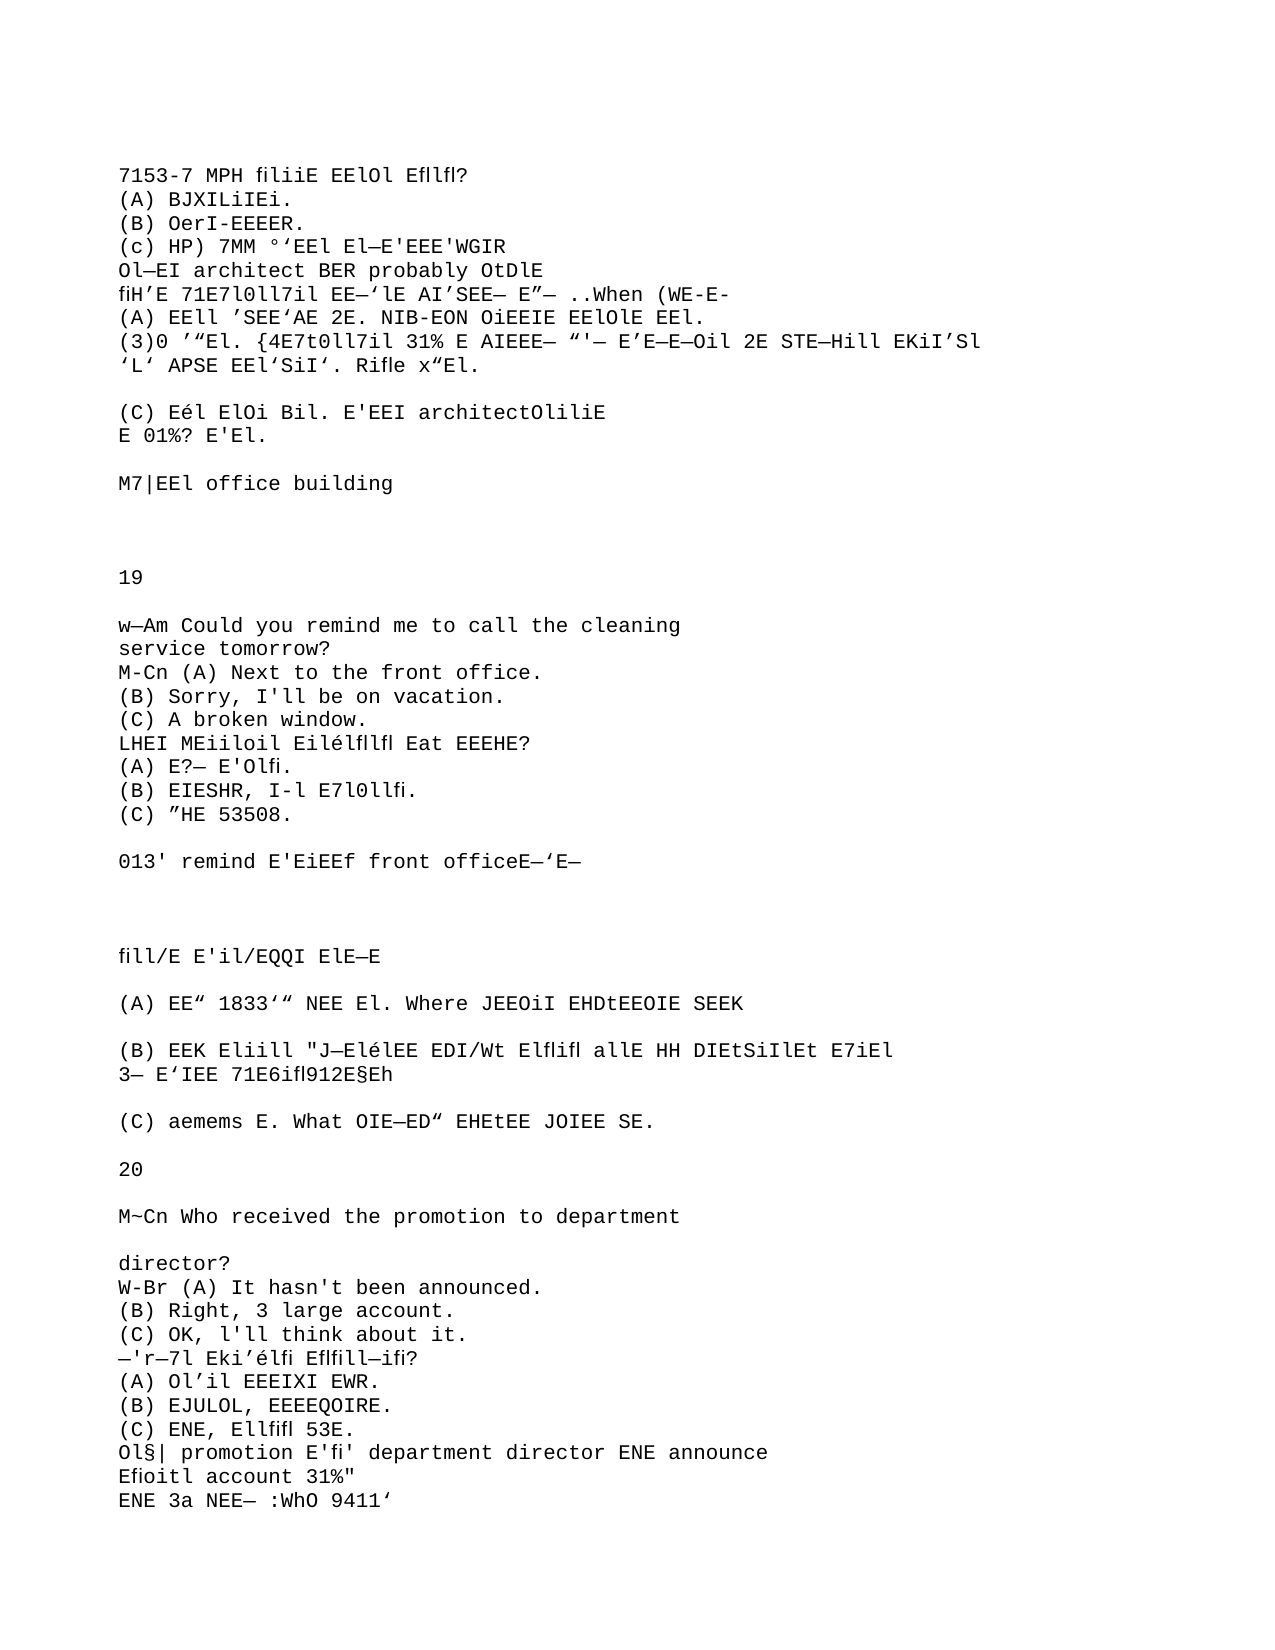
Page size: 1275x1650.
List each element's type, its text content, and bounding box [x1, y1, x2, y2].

text (C) OK, l'll think about it. [118, 1324, 1157, 1348]
text Eﬁoitl account 31%" [118, 1466, 1157, 1489]
text (B) Right, 3 large account. [118, 1300, 1157, 1324]
text (A) BJXILiIEi. [118, 189, 1157, 213]
text (c) HP) 7MM °‘EEl El—E'EEE'WGIR [118, 236, 1157, 260]
text (C) aemems E. What OIE—ED“ EHEtEE JOIEE SE. [118, 1111, 1157, 1135]
text (B) EEK Eliill "J—ElélEE EDI/Wt Elﬂiﬂ allE HH DIEtSiIlEt E7iEl [118, 1040, 1157, 1064]
text M~Cn Who received the promotion to department [118, 1206, 1157, 1229]
text (B) OerI-EEEER. [118, 213, 1157, 236]
text ﬁH’E 71E7l0ll7il EE—‘lE AI’SEE— E”— ..When (WE-E- [118, 284, 1157, 307]
text (A) EEll ’SEE‘AE 2E. NIB-EON OiEEIE EElOlE EEl. [118, 307, 1157, 331]
text ﬁll/E E'il/EQQI ElE—E [118, 946, 1157, 969]
text director? [118, 1253, 1157, 1277]
text Ol—EI architect BER probably OtDlE [118, 260, 1157, 284]
text (A) Ol’il EEEIXI EWR. [118, 1371, 1157, 1395]
text 013' remind E'EiEEf front officeE—‘E— [118, 851, 1157, 875]
text W-Br (A) It hasn't been announced. [118, 1277, 1157, 1300]
text (C) ”HE 53508. [118, 804, 1157, 827]
text E 01%? E'El. [118, 426, 1157, 449]
text (A) EE“ 1833‘“ NEE El. Where JEEOiI EHDtEEOIE SEEK [118, 993, 1157, 1017]
text 20 [118, 1158, 1157, 1182]
text 3— E‘IEE 71E6iﬂ912E§Eh [118, 1064, 1157, 1088]
text (C) ENE, Ellﬁﬂ 53E. [118, 1419, 1157, 1442]
text ENE 3a NEE— :WhO 9411‘ [118, 1489, 1157, 1513]
text (3)0 ’“El. {4E7t0ll7il 31% E AIEEE— “'— E’E—E—Oil 2E STE—Hill EKiI’Sl [118, 331, 1157, 354]
text (C) A broken window. [118, 709, 1157, 733]
text —'r—7l Eki’élﬁ Eﬂﬁll—iﬁ? [118, 1348, 1157, 1371]
text (B) Sorry, I'll be on vacation. [118, 686, 1157, 709]
text 7153-7 MPH ﬁliiE EElOl Eﬂlﬂ? [118, 165, 1157, 189]
text (B) EIESHR, I-l E7l0llﬁ. [118, 780, 1157, 804]
text M-Cn (A) Next to the front office. [118, 662, 1157, 686]
text ‘L‘ APSE EEl‘SiI‘. Riﬂe x“El. [118, 354, 1157, 378]
text M7|EEl office building [118, 473, 1157, 496]
text (C) Eél ElOi Bil. E'EEI architectOliliE [118, 402, 1157, 426]
text Ol§| promotion E'ﬁ' department director ENE announce [118, 1442, 1157, 1466]
text (B) EJULOL, EEEEQOIRE. [118, 1395, 1157, 1419]
text LHEI MEiiloil Eilélﬂlﬂ Eat EEEHE? [118, 733, 1157, 757]
text 19 [118, 567, 1157, 591]
text (A) E?— E'Olﬁ. [118, 757, 1157, 780]
text w—Am Could you remind me to call the cleaning [118, 615, 1157, 638]
text service tomorrow? [118, 638, 1157, 662]
